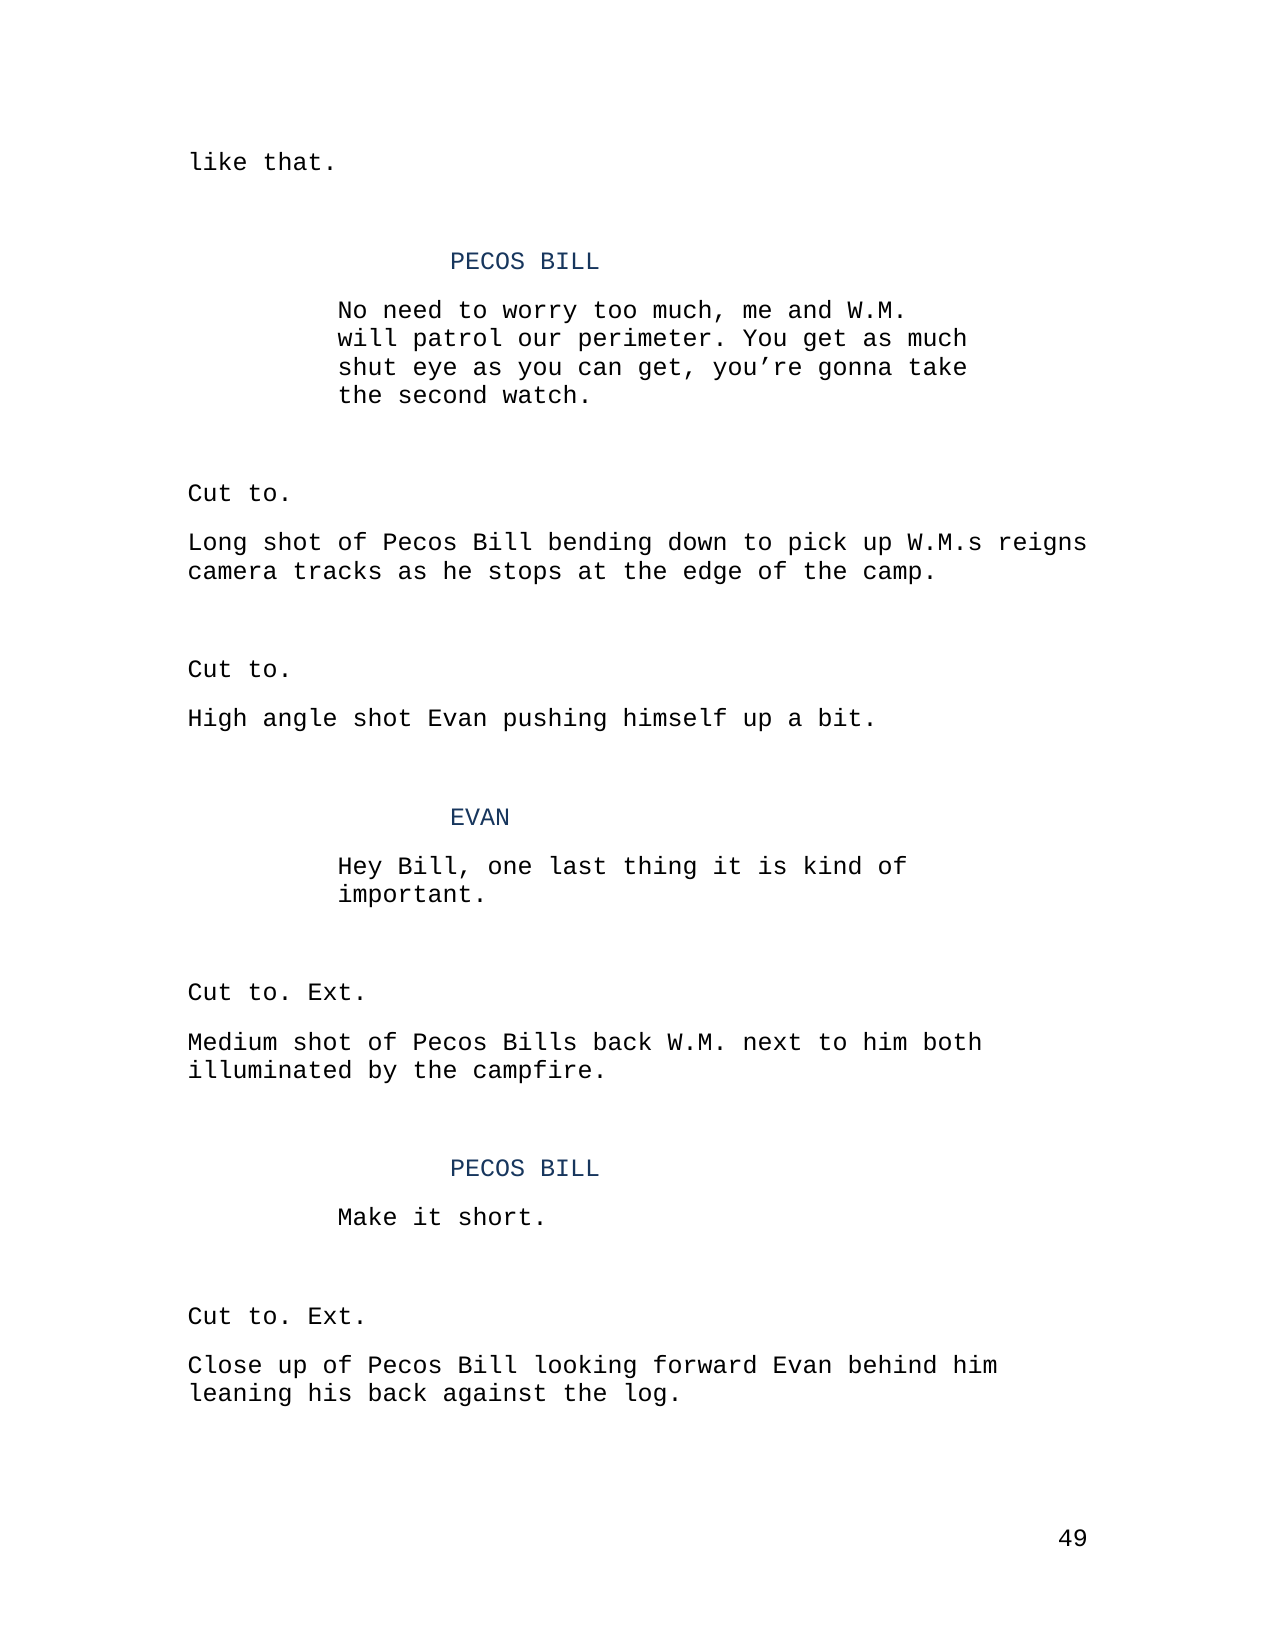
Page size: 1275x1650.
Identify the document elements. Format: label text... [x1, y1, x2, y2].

text No need to worry too much, me and W.M. will patrol our perimeter. You get as much shut eye as you can get, you’re gonna take the second watch. [337, 297, 975, 411]
text Close up of Pecos Bill looking forward Evan behind him leaning his back against the log. [187, 1352, 1087, 1409]
text Make it short. [337, 1205, 975, 1233]
text Cut to. [187, 657, 1087, 685]
text Long shot of Pecos Bill bending down to pick up W.M.s reigns camera tracks as he stops at the edge of the camp. [187, 530, 1087, 587]
text Cut to. [187, 481, 1087, 509]
text Evan [450, 804, 975, 832]
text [187, 150, 1087, 178]
text Cut to. Ext. [187, 1303, 1087, 1332]
text High angle shot Evan pushing himself up a bit. [187, 706, 1087, 734]
text Cut to. Ext. [187, 980, 1087, 1008]
text Pecos Bill [450, 248, 975, 277]
text Medium shot of Pecos Bills back W.M. next to him both illuminated by the campfire. [187, 1029, 1087, 1086]
text Hey Bill, one last thing it is kind of important. [337, 853, 975, 910]
text Pecos Bill [450, 1156, 975, 1184]
